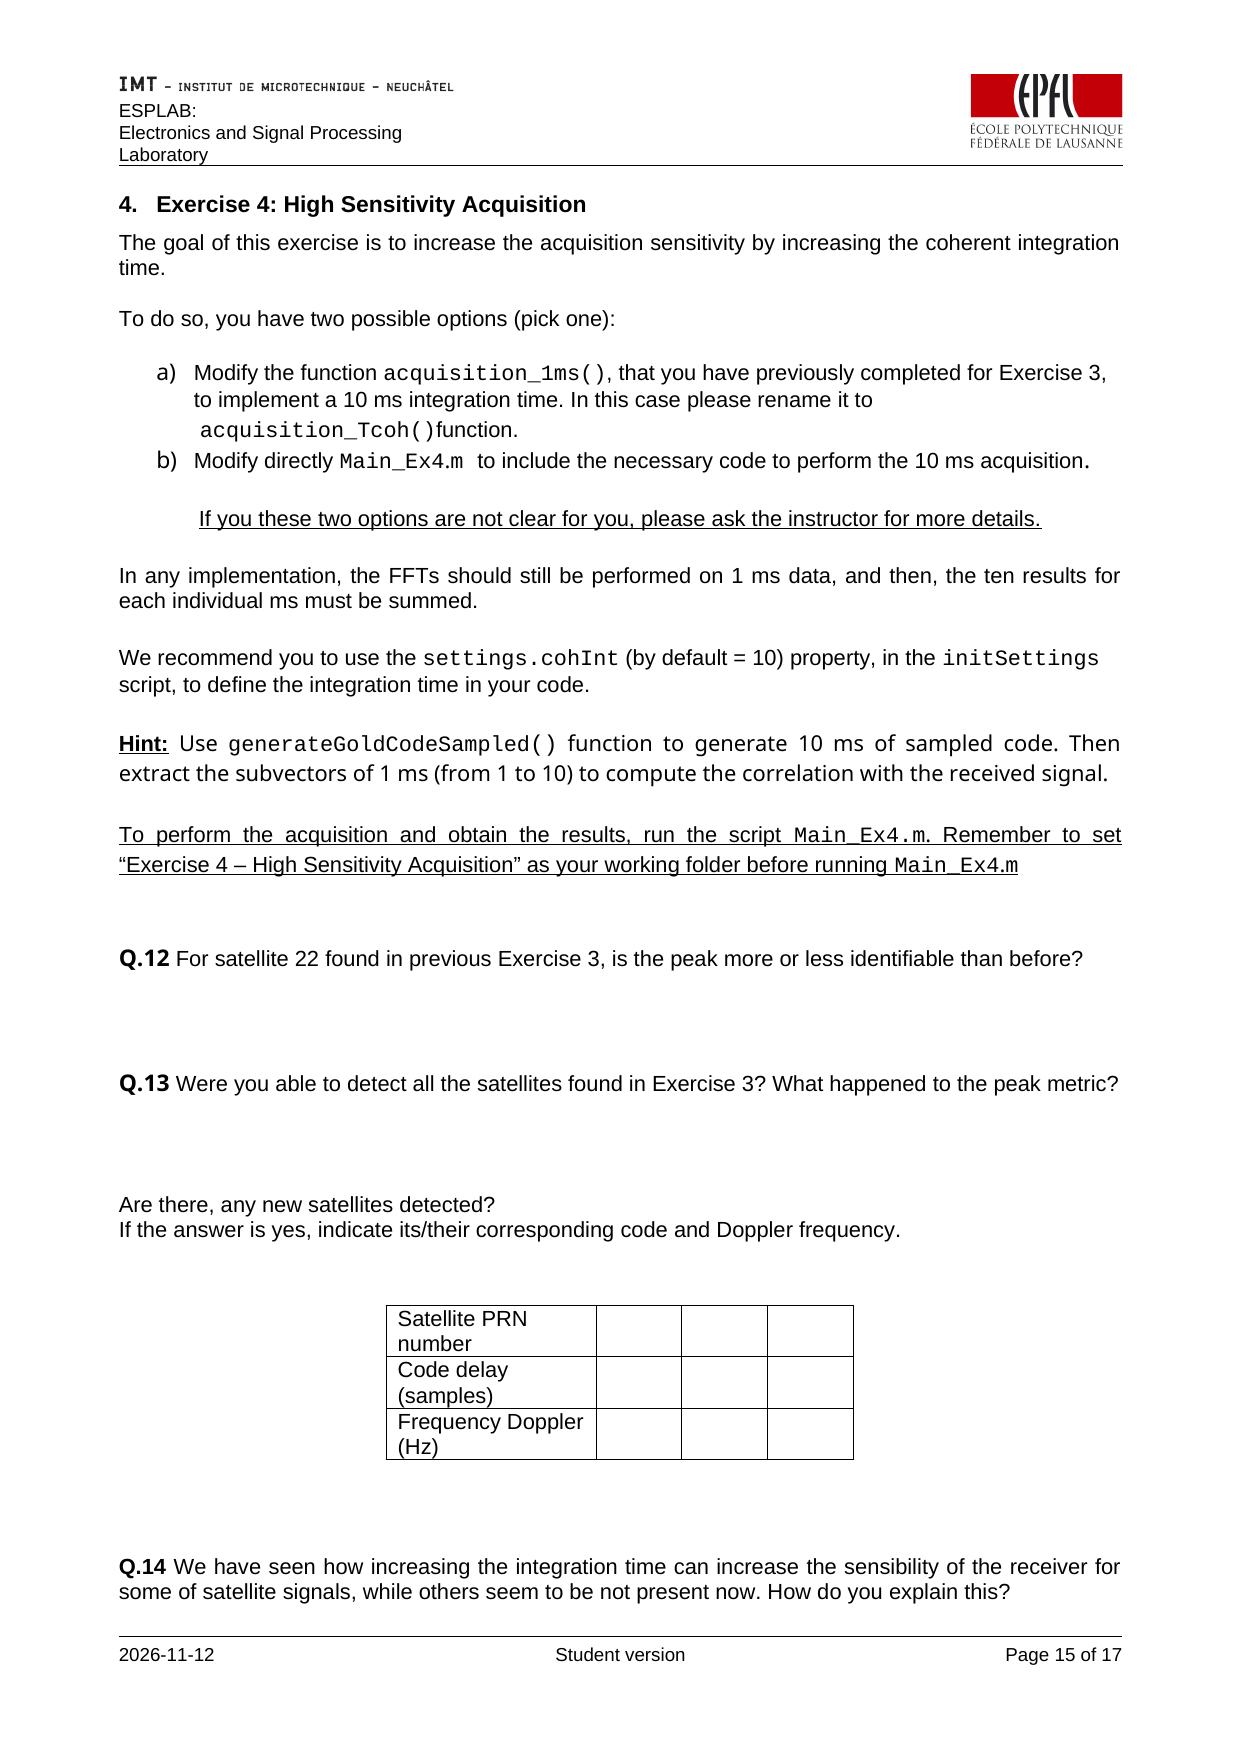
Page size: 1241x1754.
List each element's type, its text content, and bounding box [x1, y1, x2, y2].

table_cell [682, 1357, 767, 1408]
table_header Satellite PRN number [387, 1306, 596, 1356]
text Q.12 For satellite 22 found in previous Exercise 3, is the peak more or less identifiable than before? [118, 942, 1122, 973]
text To perform the acquisition and obtain the results, run the script Main_Ex4.m. Remember to set “Exercise 4 – High Sensitivity Acquisition” as your working folder before running Main_Ex4.m [118, 819, 1122, 844]
text To do so, you have two possible options (pick one): [118, 306, 1122, 331]
table_cell [768, 1357, 853, 1408]
table_cell [597, 1409, 681, 1459]
text Q.13 Were you able to detect all the satellites found in Exercise 3? What happened to the peak metric? [118, 1067, 1122, 1098]
text We recommend you to use the settings.cohInt (by default = 10) property, in the initSettings script, to define the integration time in your code. [118, 644, 1122, 697]
text To perform the acquisition and obtain the results, run the script Main_Ex4.m. Remember to set “Exercise 4 – High Sensitivity Acquisition” as your working folder before running Main_Ex4.m [118, 845, 1122, 879]
text Are there, any new satellites detected? [118, 1192, 1122, 1217]
text If you these two options are not clear for you, please ask the instructor for more details. [118, 506, 1122, 532]
list Modify directly Main_Ex4.m to include the necessary code to perform the 10 ms acquisition. [156, 444, 1122, 475]
table_header [682, 1306, 767, 1356]
table_cell [682, 1409, 767, 1459]
text The goal of this exercise is to increase the acquisition sensitivity by increasing the coherent integration time. [118, 230, 1122, 281]
table_cell [768, 1409, 853, 1459]
picture [970, 74, 1123, 148]
list Modify the function acquisition_1ms(), that you have previously completed for Exercise 3, to implement a 10 ms integration time. In this case please rename it to acquisition_Tcoh()function. [156, 356, 1122, 444]
text If the answer is yes, indicate its/their corresponding code and Doppler frequency. [118, 1217, 1122, 1242]
title Exercise 4: High Sensitivity Acquisition [118, 191, 1122, 218]
table_header [768, 1306, 853, 1356]
table_cell Frequency Doppler (Hz) [387, 1409, 596, 1459]
text In any implementation, the FFTs should still be performed on 1 ms data, and then, the ten results for each individual ms must be summed. [118, 563, 1122, 613]
table_cell Code delay (samples) [387, 1357, 596, 1408]
table_cell [597, 1357, 681, 1408]
text Q.14 We have seen how increasing the integration time can increase the sensibility of the receiver for some of satellite signals, while others seem to be not present now. How do you explain this? [118, 1554, 1122, 1604]
text Hint: Use generateGoldCodeSampled() function to generate 10 ms of sampled code. Then extract the subvectors of 1 ms (from 1 to 10) to compute the correlation with the received signal. [118, 728, 1122, 788]
table_header [597, 1306, 681, 1356]
